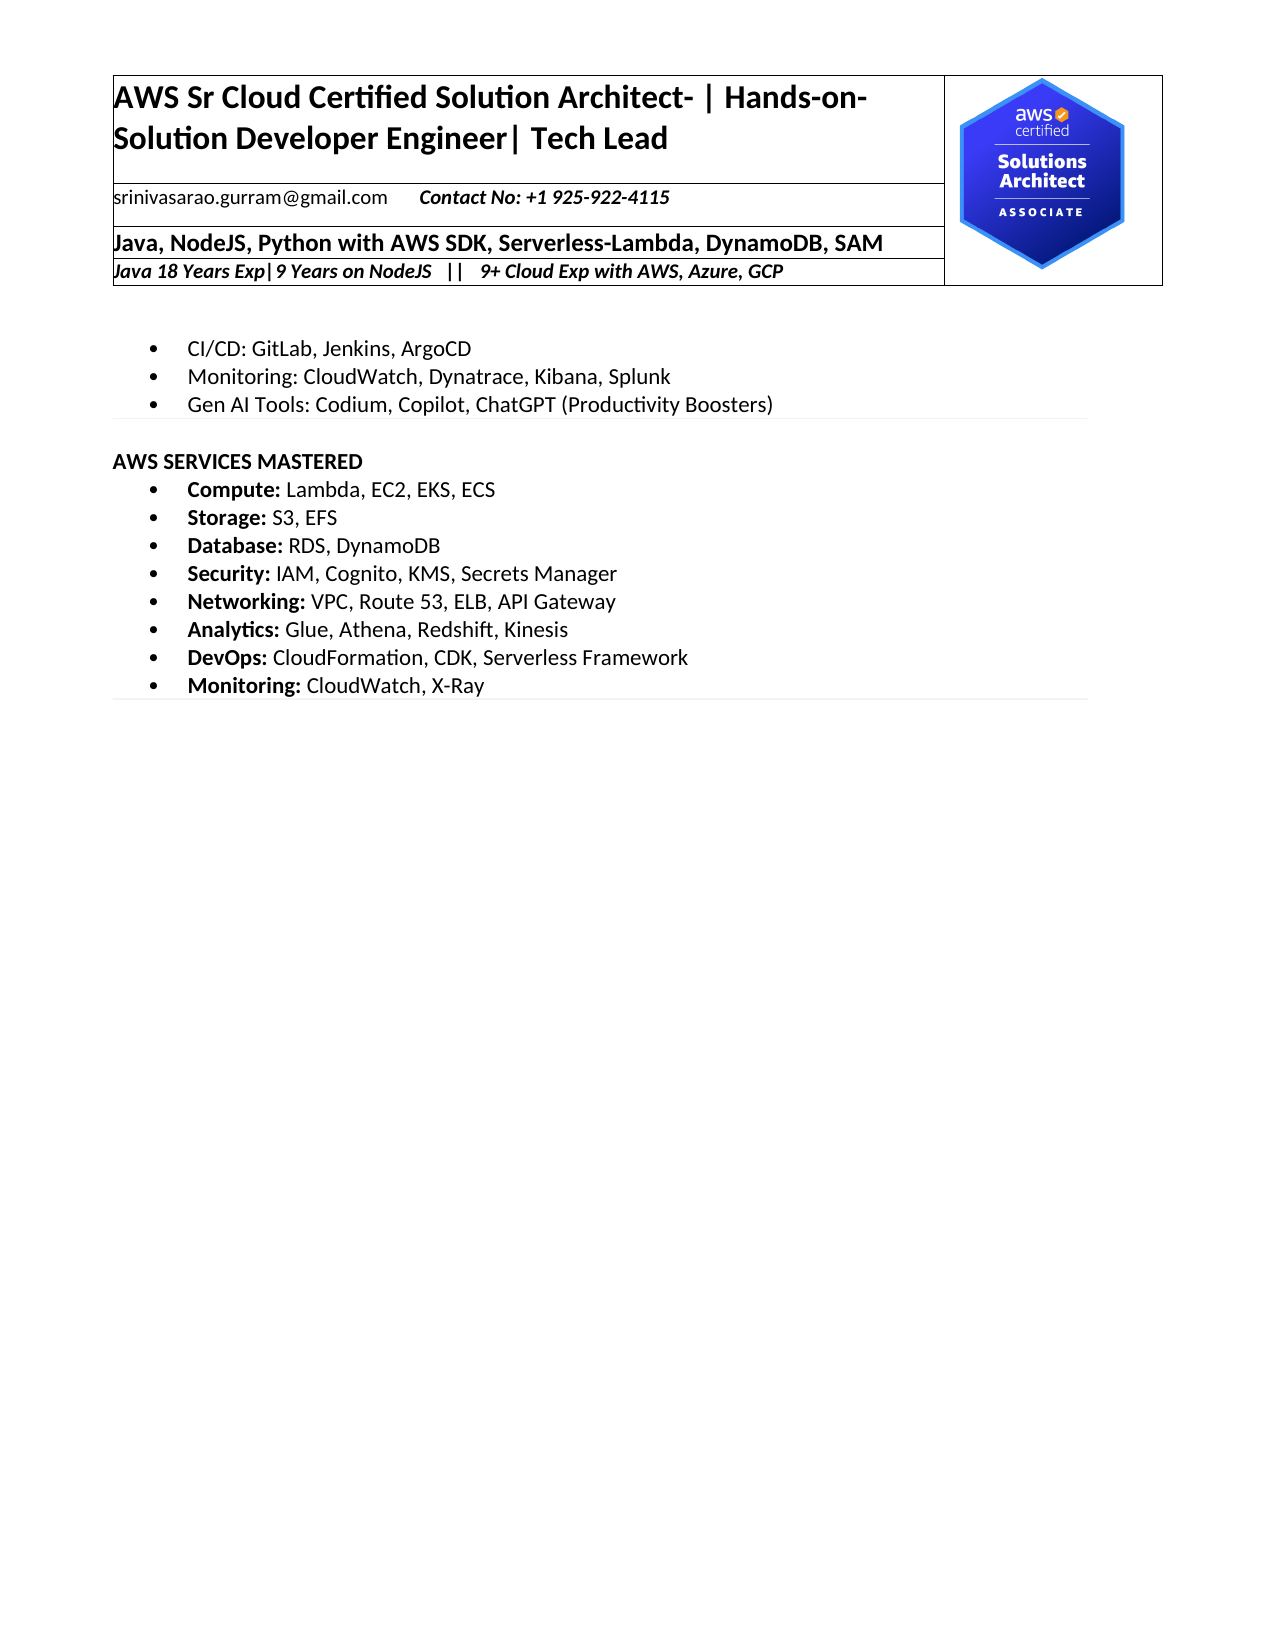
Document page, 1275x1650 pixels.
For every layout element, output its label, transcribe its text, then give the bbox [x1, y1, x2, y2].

list Security: IAM, Cognito, KMS, Secrets Manager [150, 559, 1162, 587]
list Gen AI Tools: Codium, Copilot, ChatGPT (Productivity Boosters) [150, 390, 1162, 418]
list CI/CD: GitLab, Jenkins, ArgoCD [150, 334, 1162, 362]
picture [944, 76, 1140, 272]
list DevOps: CloudFormation, CDK, Serverless Framework [150, 643, 1162, 671]
list Analytics: Glue, Athena, Redshift, Kinesis [150, 615, 1162, 643]
list Networking: VPC, Route 53, ELB, API Gateway [150, 587, 1162, 615]
list Monitoring: CloudWatch, X-Ray [150, 671, 1162, 699]
text AWS SERVICES MASTERED [112, 447, 1162, 475]
list Storage: S3, EFS [150, 503, 1162, 531]
list Database: RDS, DynamoDB [150, 531, 1162, 559]
list Monitoring: CloudWatch, Dynatrace, Kibana, Splunk [150, 362, 1162, 390]
list Compute: Lambda, EC2, EKS, ECS [150, 475, 1162, 503]
